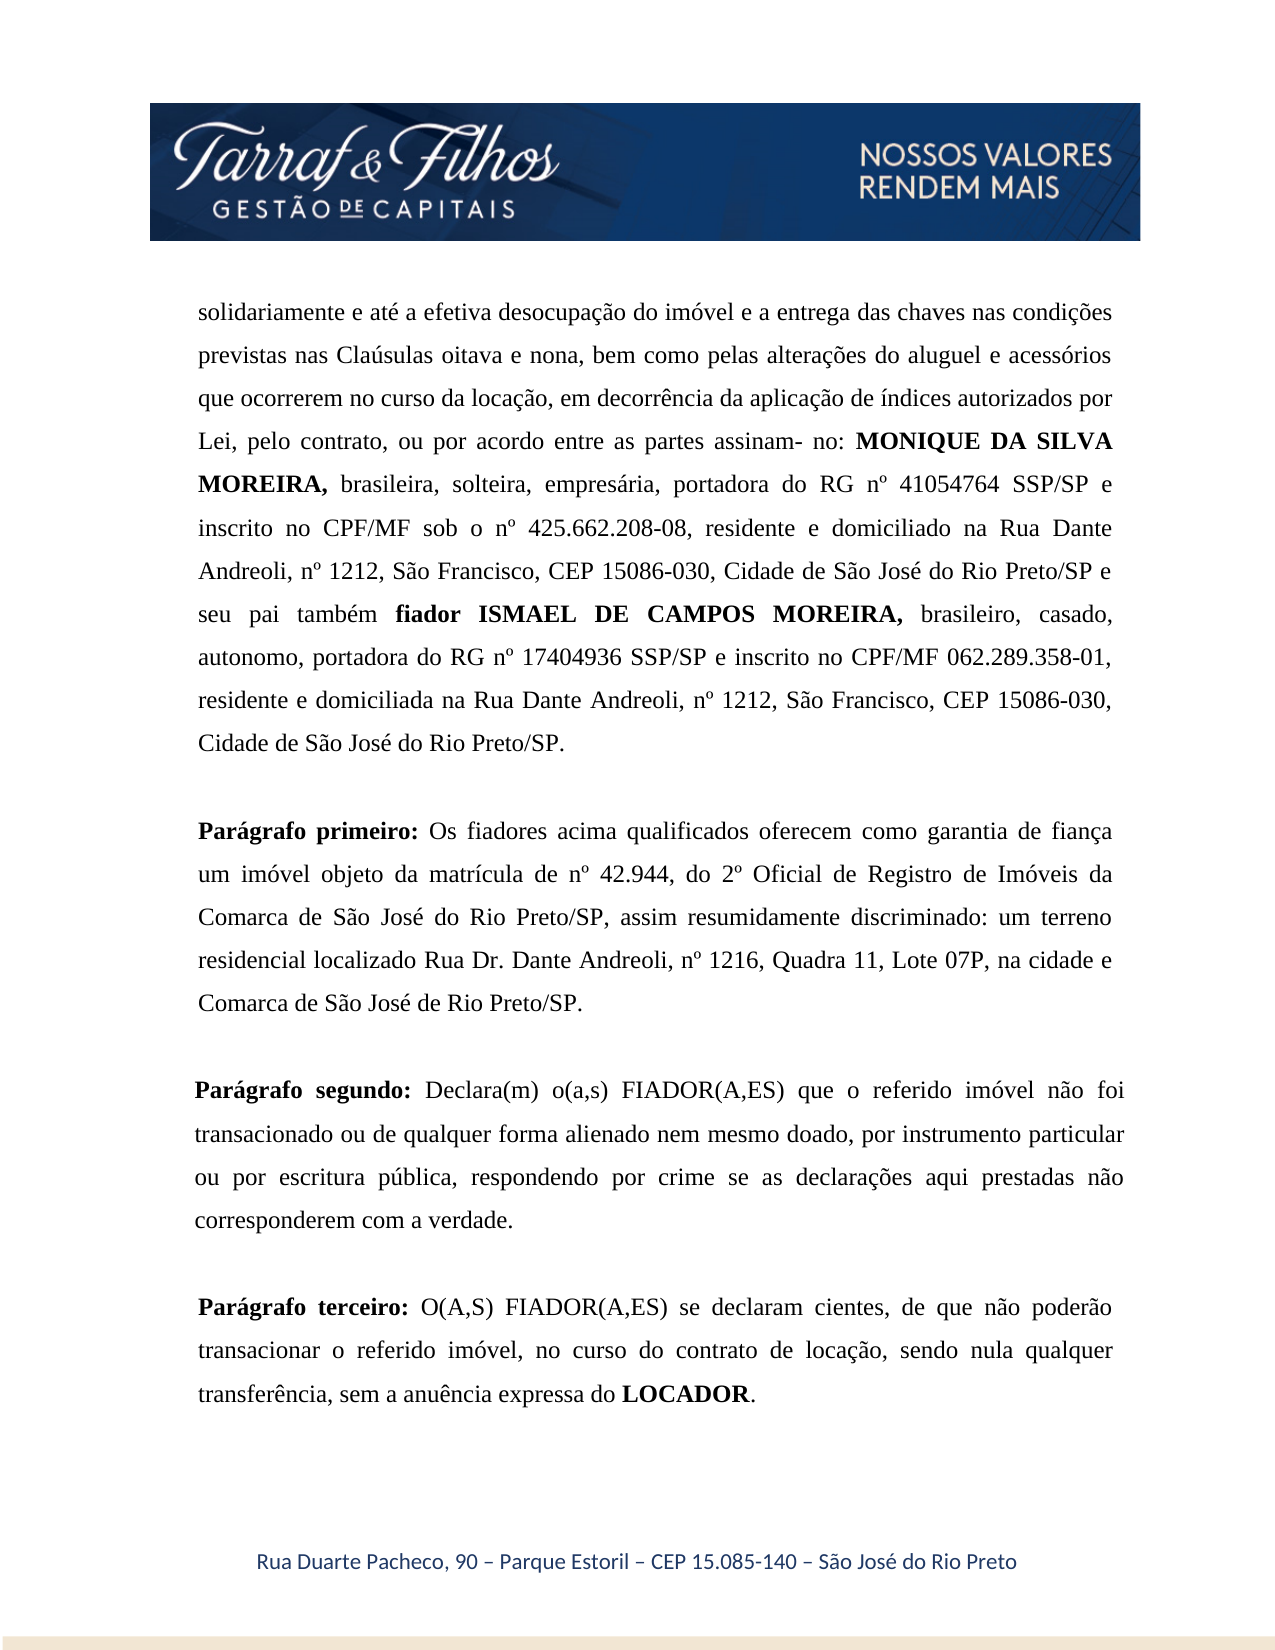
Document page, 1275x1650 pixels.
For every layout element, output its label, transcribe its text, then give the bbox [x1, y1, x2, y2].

text Parágrafo primeiro: Os fiadores acima qualificados oferecem como garantia de fiança um imóvel objeto da matrícula de nº 42.944, do 2º Oficial de Registro de Imóveis da Comarca de São José do Rio Preto/SP, assim resumidamente discriminado: um terreno residencial localizado Rua Dr. Dante Andreoli, nº 1216, Quadra 11, Lote 07P, na cidade e Comarca de São José de Rio Preto/SP. [198, 816, 1113, 1017]
text Parágrafo segundo: Declara(m) o(a,s) FIADOR(A,ES) que o referido imóvel não foi transacionado ou de qualquer forma alienado nem mesmo doado, por instrumento particular ou por escritura pública, respondendo por crime se as declarações aqui prestadas não corresponderem com a verdade. [194, 1076, 1125, 1234]
text Parágrafo terceiro: O(A,S) FIADOR(A,ES) se declaram cientes, de que não poderão transacionar o referido imóvel, no curso do contrato de locação, sendo nula qualquer transferência, sem a anuência expressa do LOCADOR. [198, 1292, 1113, 1407]
picture [150, 103, 1141, 241]
